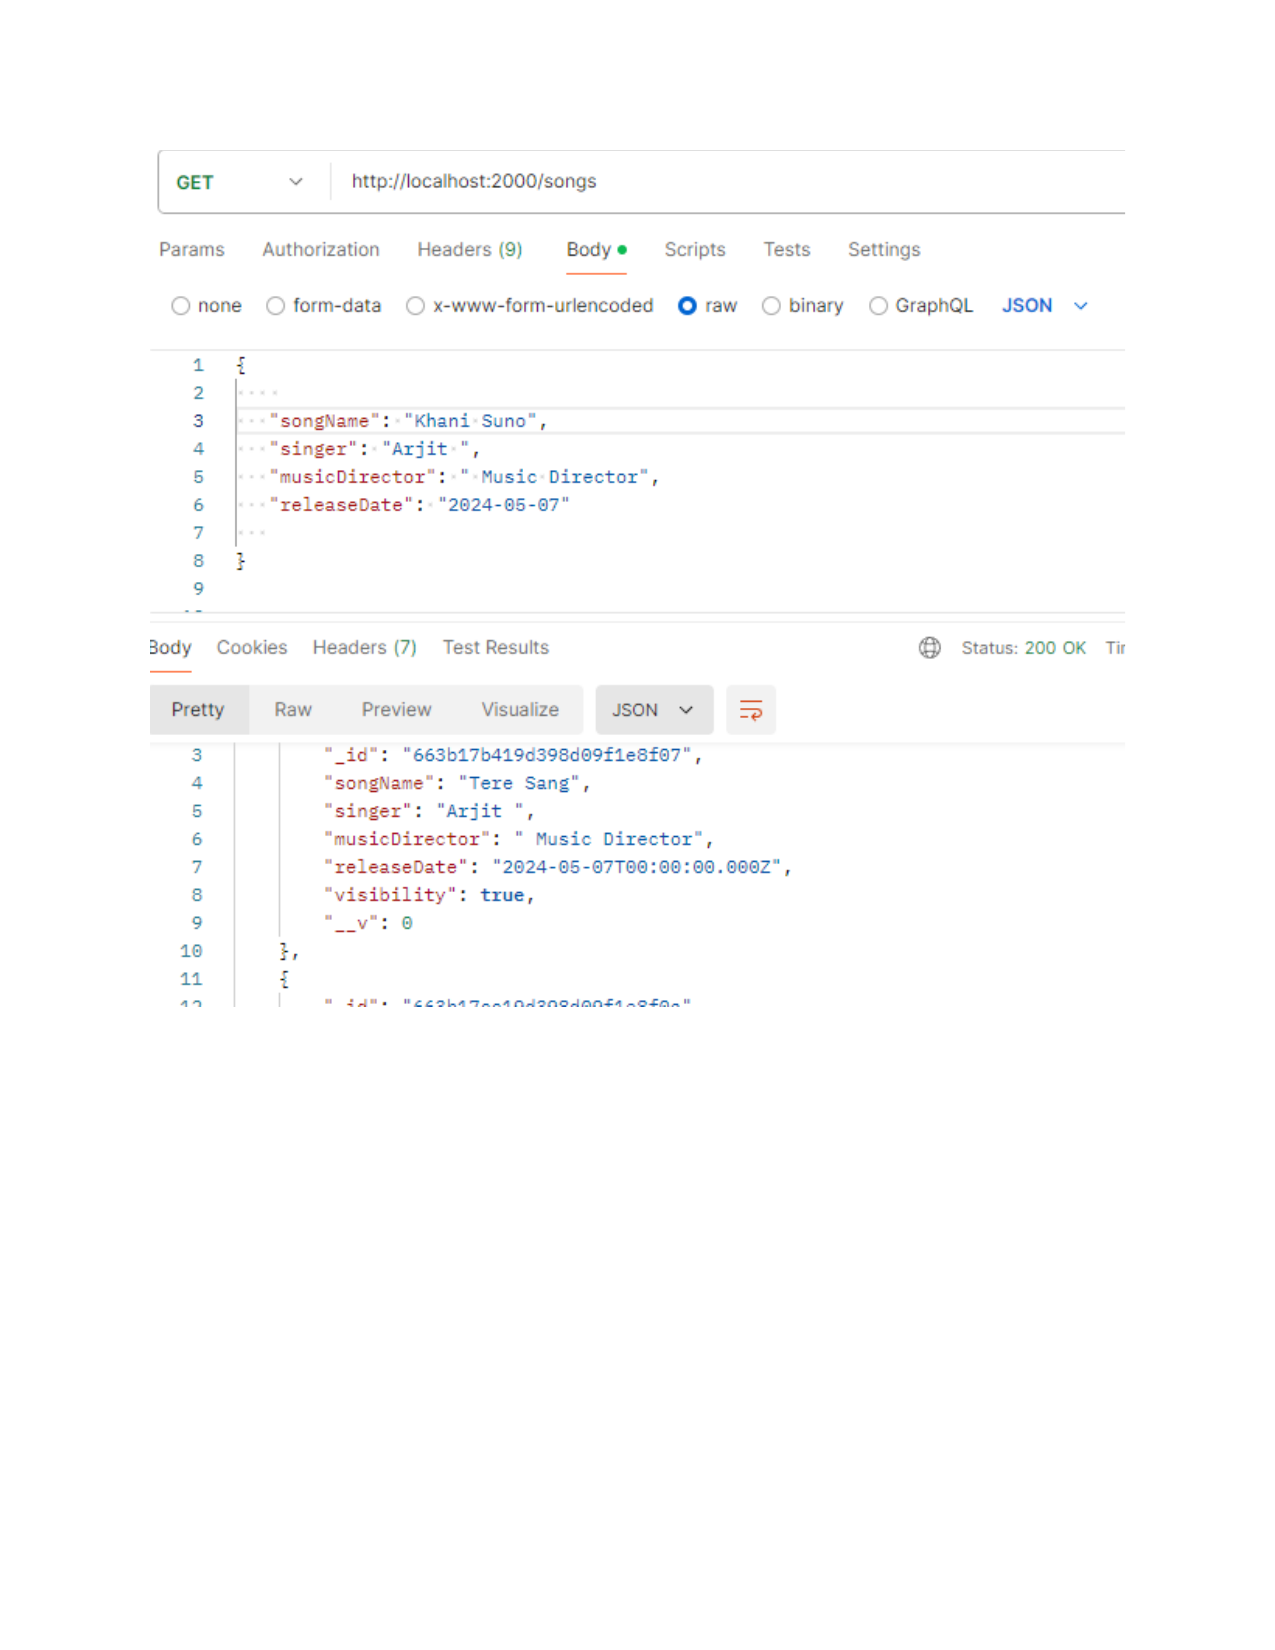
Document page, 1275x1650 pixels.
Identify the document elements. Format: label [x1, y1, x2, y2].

picture [150, 150, 1125, 1007]
